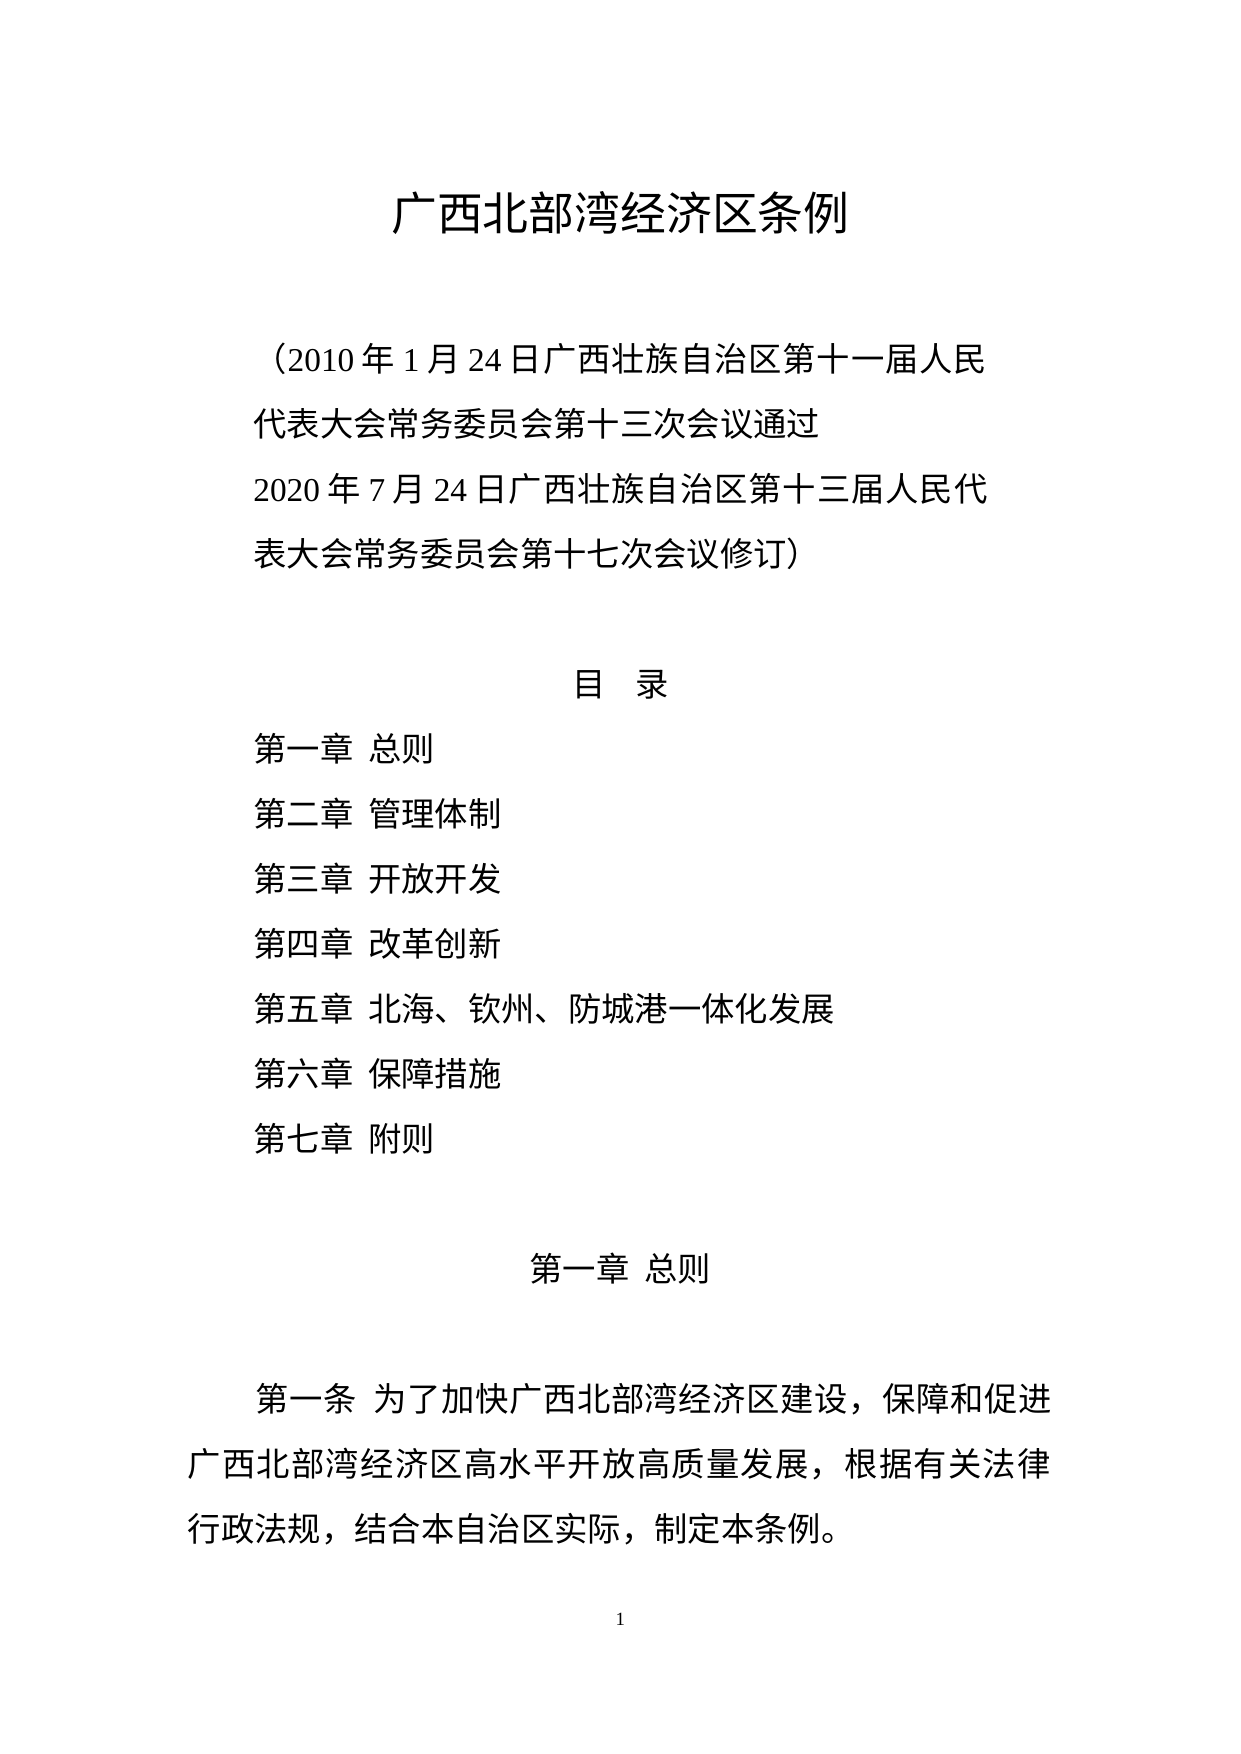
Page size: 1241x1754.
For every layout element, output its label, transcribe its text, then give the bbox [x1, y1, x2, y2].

text 第一章 总则 [187, 1234, 1053, 1299]
text 第三章 开放开发 [253, 844, 987, 909]
text 第一章 总则 [253, 714, 987, 779]
text 第二章 管理体制 [253, 779, 987, 844]
text 第七章 附则 [253, 1104, 987, 1169]
text 目 录 [253, 649, 987, 714]
text 第一条 为了加快广西北部湾经济区建设，保障和促进广西北部湾经济区高水平开放高质量发展，根据有关法律、行政法规，结合本自治区实际，制定本条例。 [187, 1364, 1053, 1559]
text 第六章 保障措施 [253, 1039, 987, 1104]
text （2010年1月24日广西壮族自治区第十一届人民代表大会常务委员会第十三次会议通过 [253, 324, 987, 454]
text 第四章 改革创新 [253, 909, 987, 974]
text 广西北部湾经济区条例 [187, 162, 1053, 259]
text 第五章 北海、钦州、防城港一体化发展 [253, 974, 987, 1039]
text 2020年7月24日广西壮族自治区第十三届人民代表大会常务委员会第十七次会议修订） [253, 454, 987, 584]
